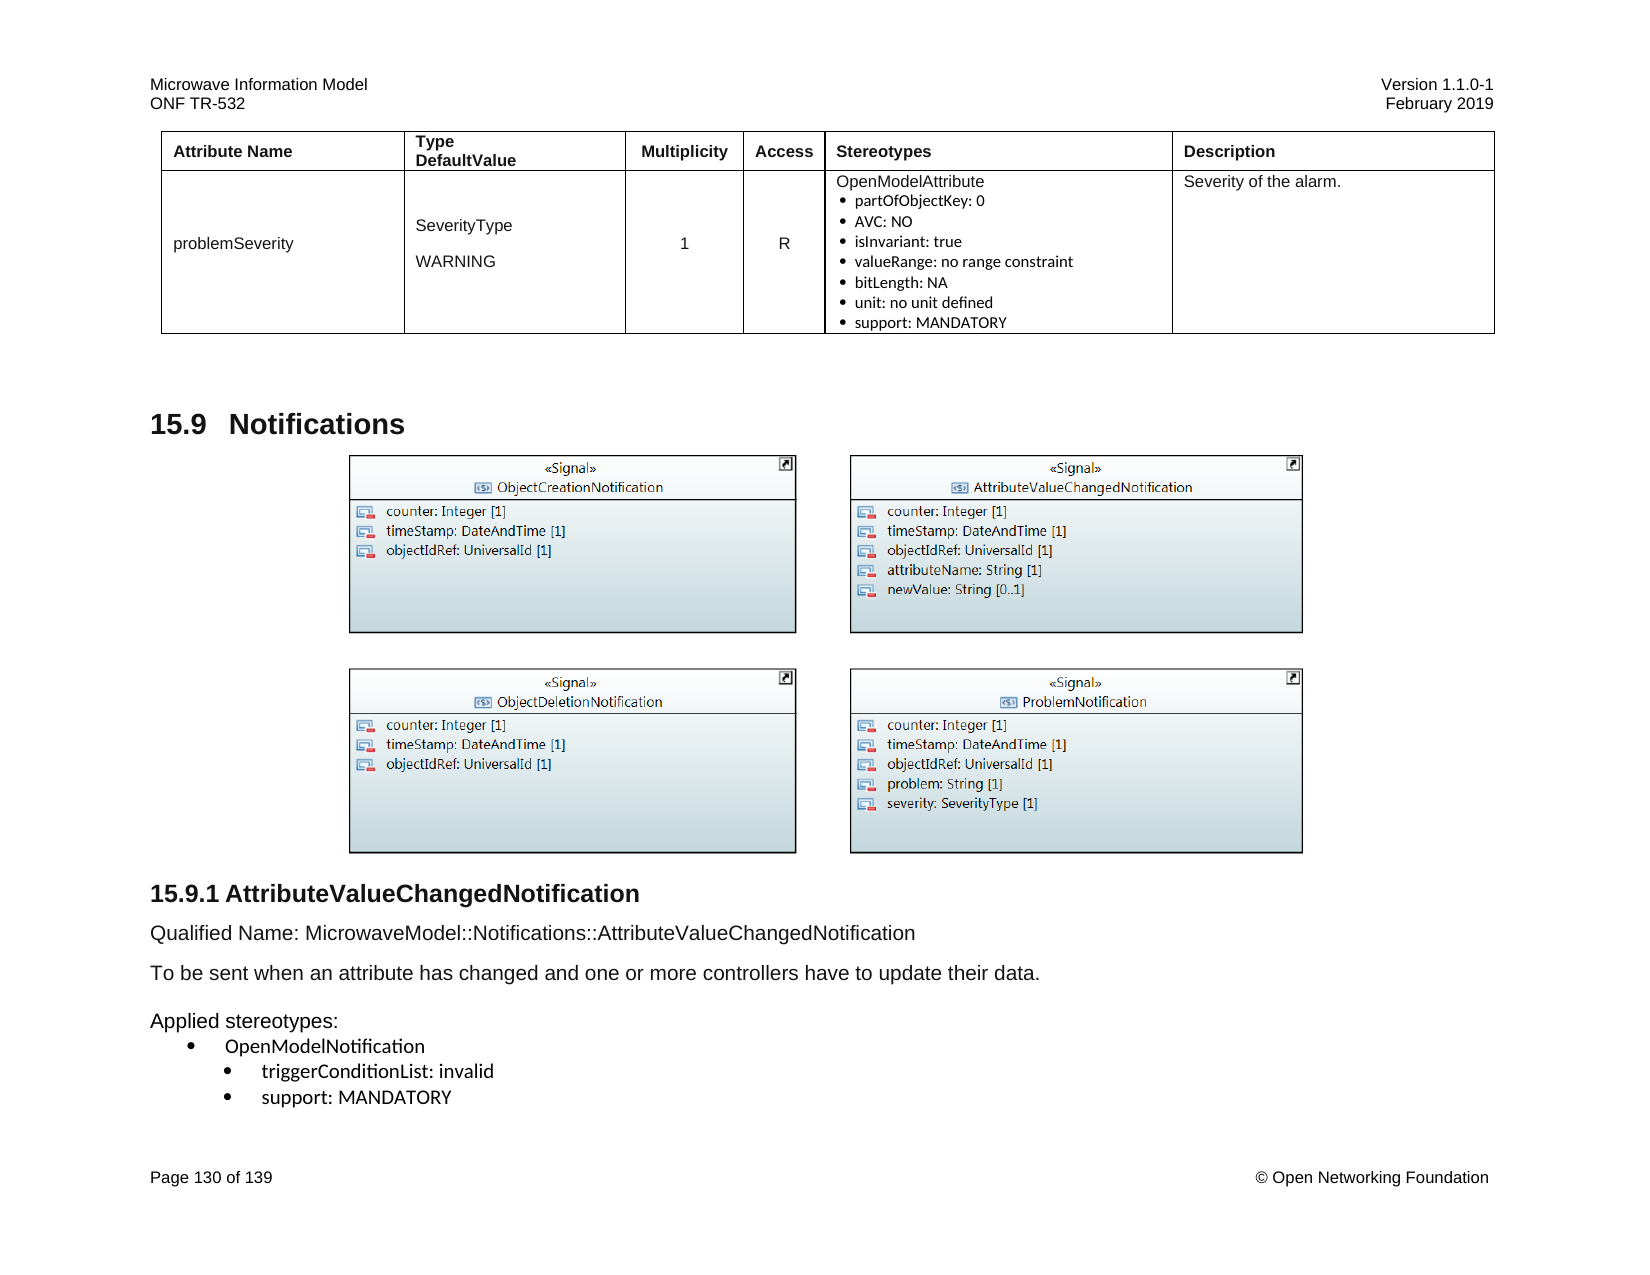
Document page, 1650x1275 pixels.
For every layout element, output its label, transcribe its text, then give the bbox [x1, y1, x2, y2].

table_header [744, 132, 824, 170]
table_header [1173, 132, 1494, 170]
subtitle Notifications [150, 407, 1500, 440]
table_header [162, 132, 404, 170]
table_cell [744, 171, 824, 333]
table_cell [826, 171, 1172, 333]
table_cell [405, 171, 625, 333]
text Applied stereotypes: [150, 1009, 1500, 1033]
subtitle AttributeValueChangedNotification [150, 879, 1500, 908]
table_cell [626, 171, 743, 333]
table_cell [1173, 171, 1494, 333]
text Qualified Name: MicrowaveModel::Notifications::AttributeValueChangedNotification [150, 921, 1500, 944]
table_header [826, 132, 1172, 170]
list triggerConditionList: invalid [224, 1058, 1500, 1084]
picture [346, 452, 1304, 855]
list support: MANDATORY [224, 1084, 1500, 1109]
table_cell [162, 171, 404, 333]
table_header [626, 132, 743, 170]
list OpenModelNotification [187, 1033, 1500, 1058]
text To be sent when an attribute has changed and one or more controllers have to update their data. [150, 961, 1500, 985]
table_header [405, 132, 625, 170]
